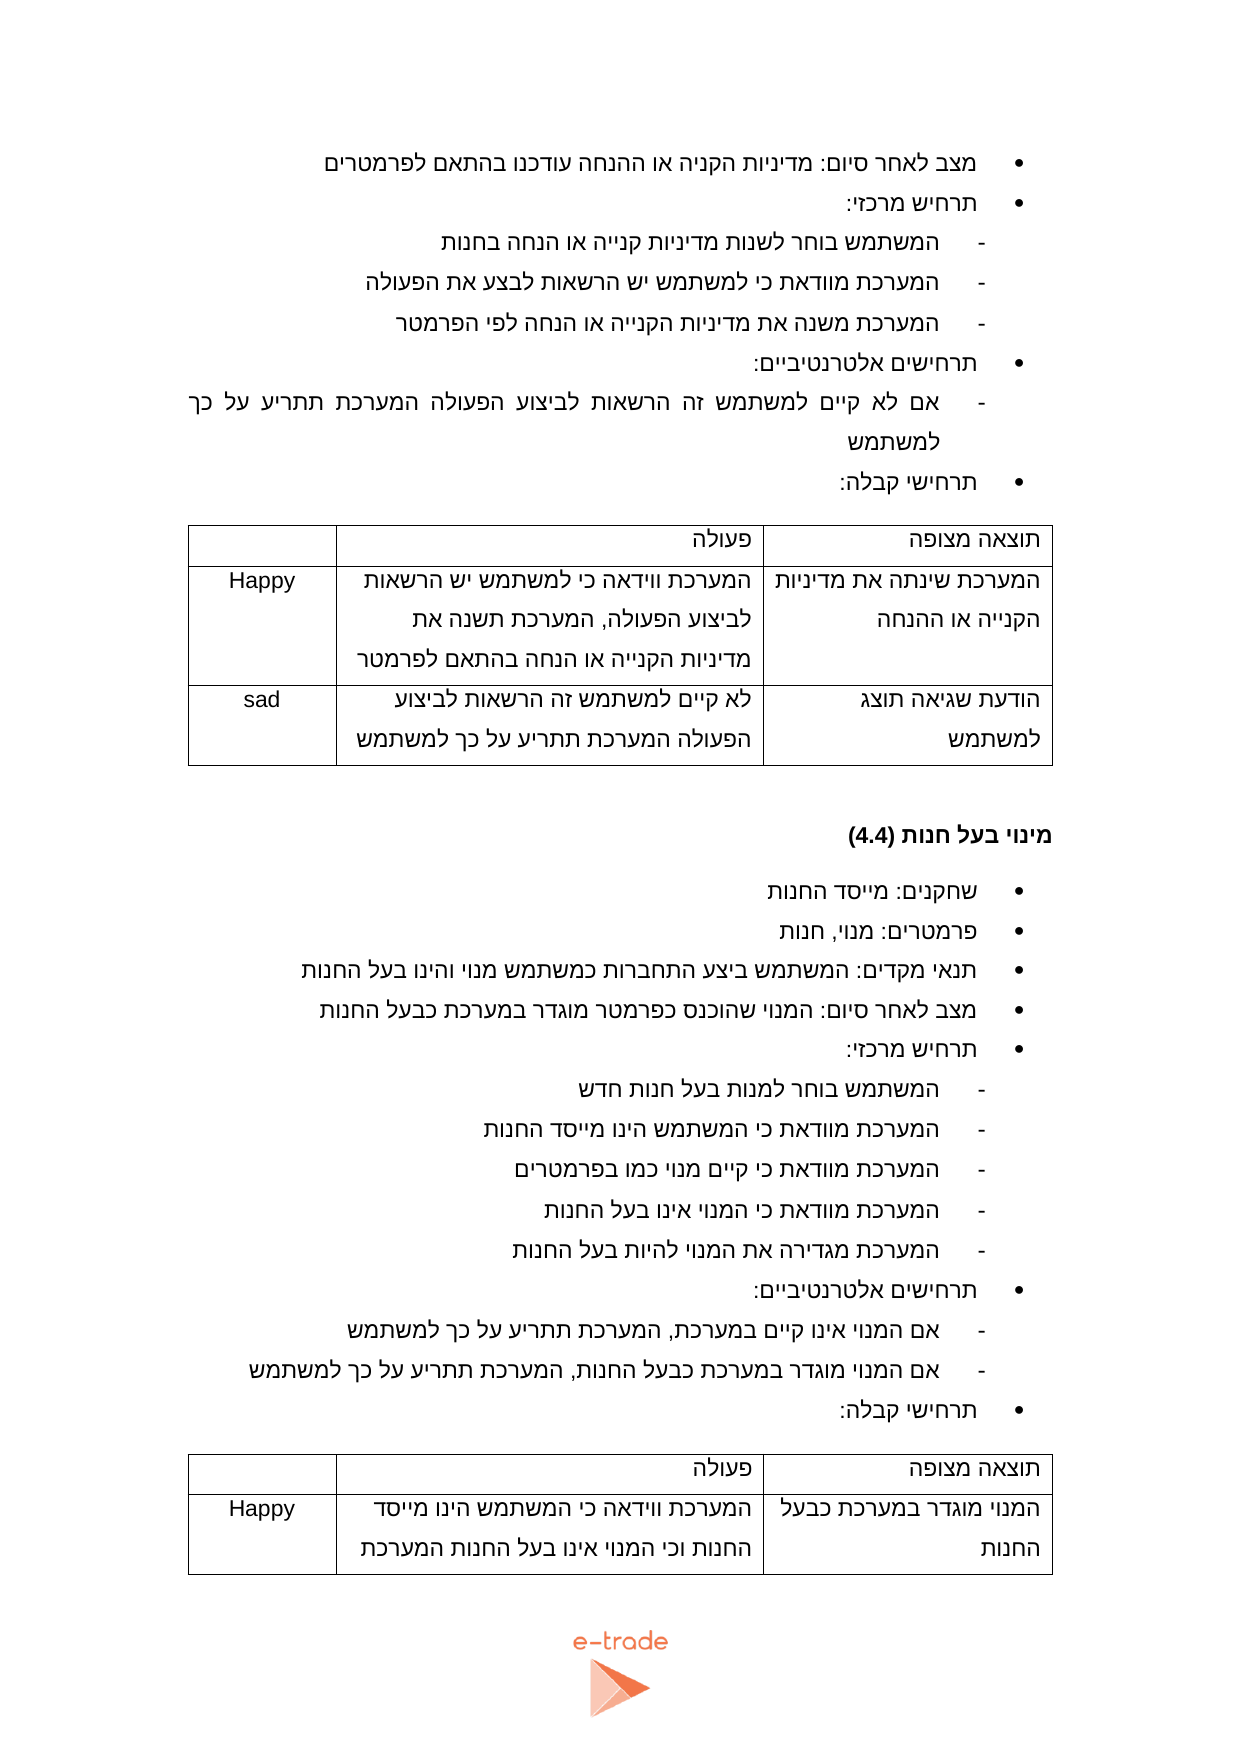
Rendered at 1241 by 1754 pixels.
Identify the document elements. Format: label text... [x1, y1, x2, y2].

list מצב לאחר סיום: מדיניות הקניה או ההנחה עודכנו בהתאם לפרמטרים [187, 150, 1015, 176]
table_cell המנוי מוגדר במערכת כבעל החנות [764, 1495, 1052, 1574]
table_cell Happy [189, 567, 336, 685]
list תנאי מקדים: המשתמש ביצע התחברות כמשתמש מנוי והינו בעל החנות [187, 957, 1015, 984]
list פרמטרים: מנוי, חנות [187, 918, 1015, 944]
list המערכת מוודאת כי למשתמש יש הרשאות לבצע את הפעולה [187, 269, 978, 296]
list המערכת מוודאת כי המנוי אינו בעל החנות [187, 1197, 978, 1223]
list המערכת משנה את מדיניות הקנייה או הנחה לפי הפרמטר [187, 309, 978, 336]
list אם לא קיים למשתמש זה הרשאות לביצוע הפעולה המערכת תתריע על כך למשתמש [187, 389, 978, 456]
table_header פעולה [337, 1455, 763, 1494]
list שחקנים: מייסד החנות [187, 878, 1015, 905]
table_header [189, 526, 336, 566]
table_cell לא קיים למשתמש זה הרשאות לביצוע הפעולה המערכת תתריע על כך למשתמש [337, 686, 763, 765]
table_cell המערכת ווידאה כי המשתמש הינו מייסד החנות וכי המנוי אינו בעל החנות המערכת תגדיר את המנוי להיות בעל החנות [337, 1495, 763, 1574]
list תרחיש מרכזי: [187, 189, 1015, 216]
table_header תוצאה מצופה [764, 1455, 1052, 1494]
text מינוי בעל חנות (4.4) [187, 822, 1053, 848]
table_cell Happy [189, 1495, 336, 1574]
list תרחישים אלטרנטיביים: [187, 350, 1015, 376]
table_cell המערכת שינתה את מדיניות הקנייה או ההנחה [764, 567, 1052, 685]
table_header פעולה [337, 526, 763, 566]
list תרחישים אלטרנטיביים: [187, 1277, 1015, 1304]
table_header תוצאה מצופה [764, 526, 1052, 566]
list תרחישי קבלה: [187, 469, 1015, 495]
table_cell המערכת ווידאה כי למשתמש יש הרשאות לביצוע הפעולה, המערכת תשנה את מדיניות הקנייה או הנחה בהתאם לפרמטר [337, 567, 763, 685]
list אם המנוי אינו קיים במערכת, המערכת תתריע על כך למשתמש [187, 1317, 978, 1344]
list אם המנוי מוגדר במערכת כבעל החנות, המערכת תתריע על כך למשתמש [187, 1357, 978, 1384]
list תרחישי קבלה: [187, 1397, 1015, 1424]
list מצב לאחר סיום: המנוי שהוכנס כפרמטר מוגדר במערכת כבעל החנות [187, 997, 1015, 1023]
list המערכת מוודאת כי קיים מנוי כמו בפרמטרים [187, 1156, 978, 1183]
list המערכת מגדירה את המנוי להיות בעל החנות [187, 1237, 978, 1264]
table_header [189, 1455, 336, 1494]
table_cell sad [189, 686, 336, 765]
list המשתמש בוחר לשנות מדיניות קנייה או הנחה בחנות [187, 229, 978, 256]
picture [546, 1620, 694, 1729]
table_cell הודעת שגיאה תוצג למשתמש [764, 686, 1052, 765]
list תרחיש מרכזי: [187, 1036, 1015, 1063]
list המשתמש בוחר למנות בעל חנות חדש [187, 1076, 978, 1103]
list המערכת מוודאת כי המשתמש הינו מייסד החנות [187, 1116, 978, 1143]
